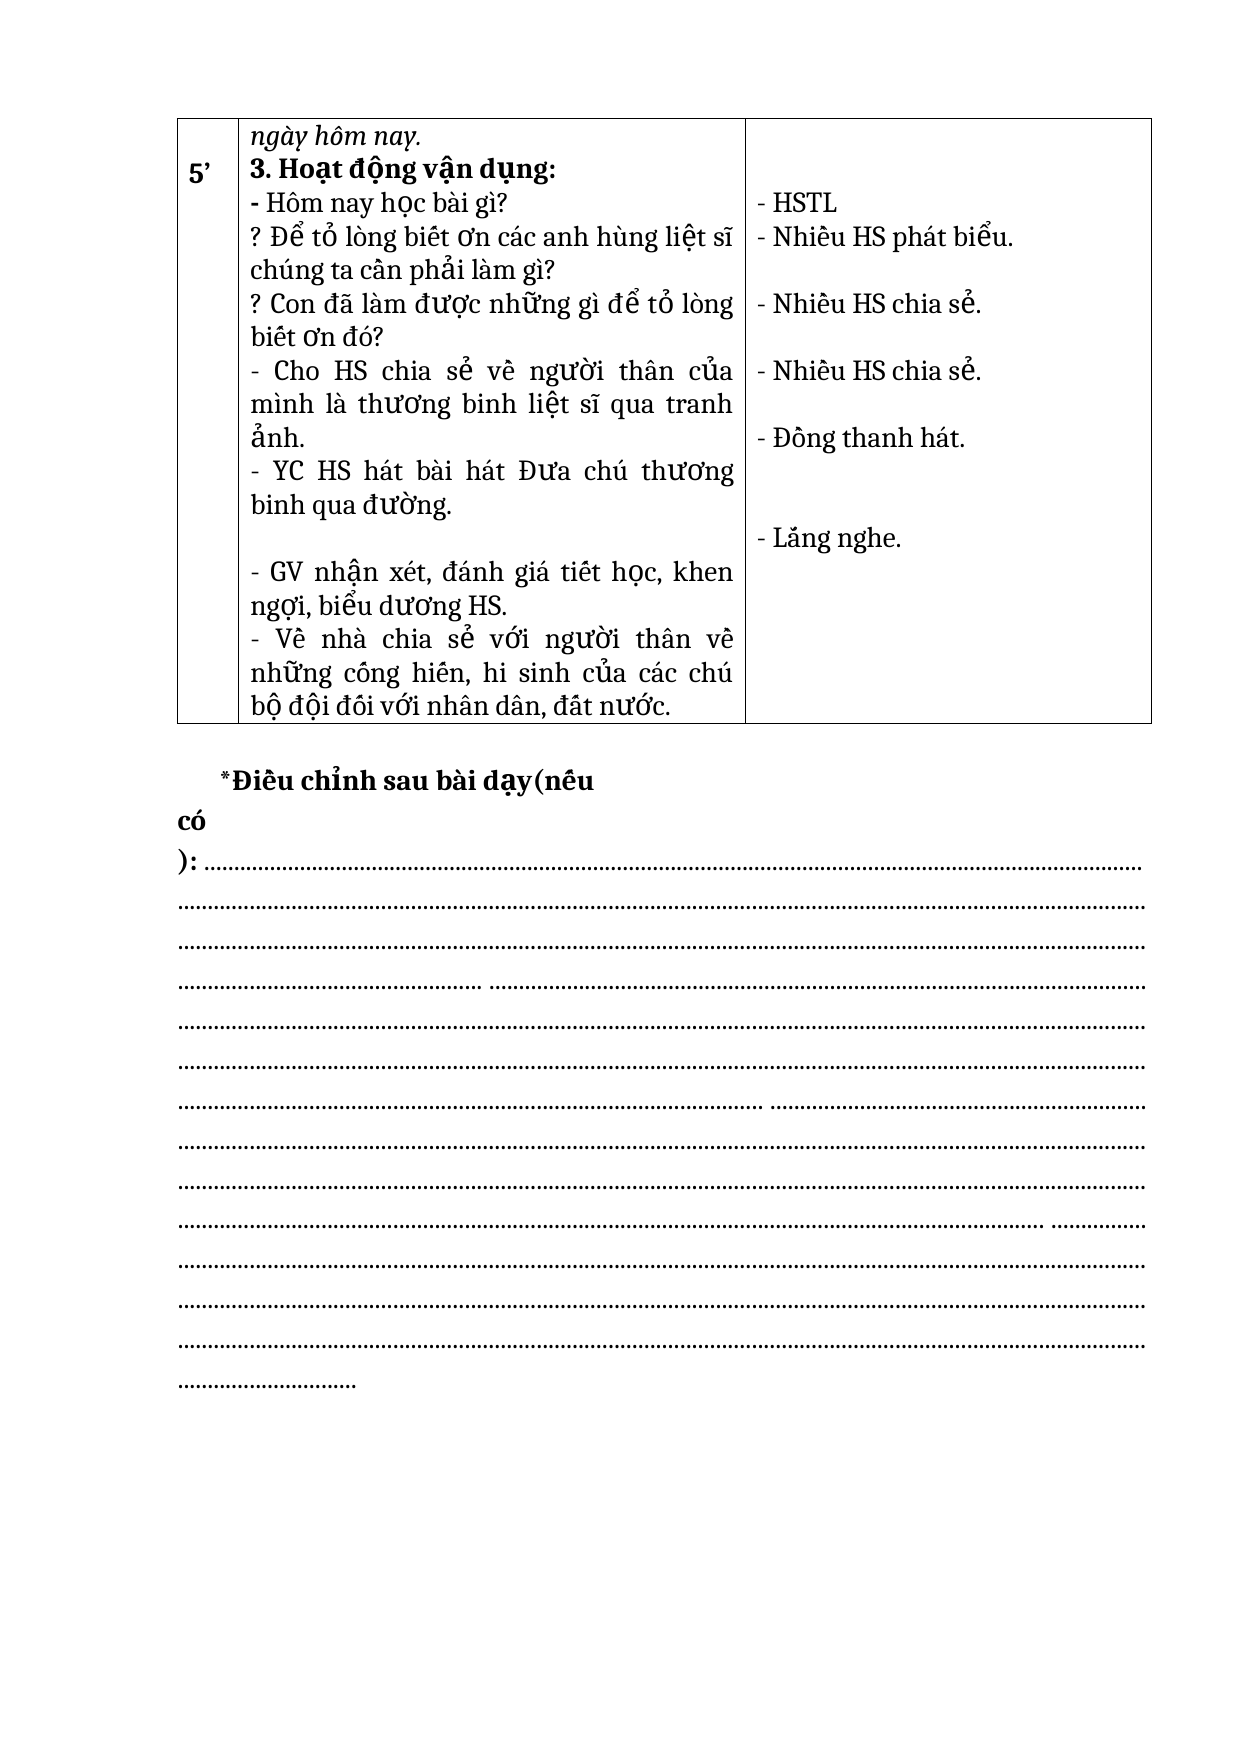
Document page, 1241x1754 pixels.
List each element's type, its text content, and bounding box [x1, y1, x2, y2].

table_cell 15’ 2’ 7’ 5’ [178, 119, 238, 723]
text *Điều chỉnh sau bài dạy(nếu có): .................................................................................................................................................................................................................................................................................................................................................................................................................................................................................................................................................... .................................................................................................................................................................................................................................................................................................................................................................................................................................................................................................................................................... .................................................................................................................................................................................................................................................................................................................................................................................................................................................................................................................................................... .................................................................................................................................................................................................................................................................................................................................................................................................................................................................................................................................................... [177, 764, 1152, 1396]
